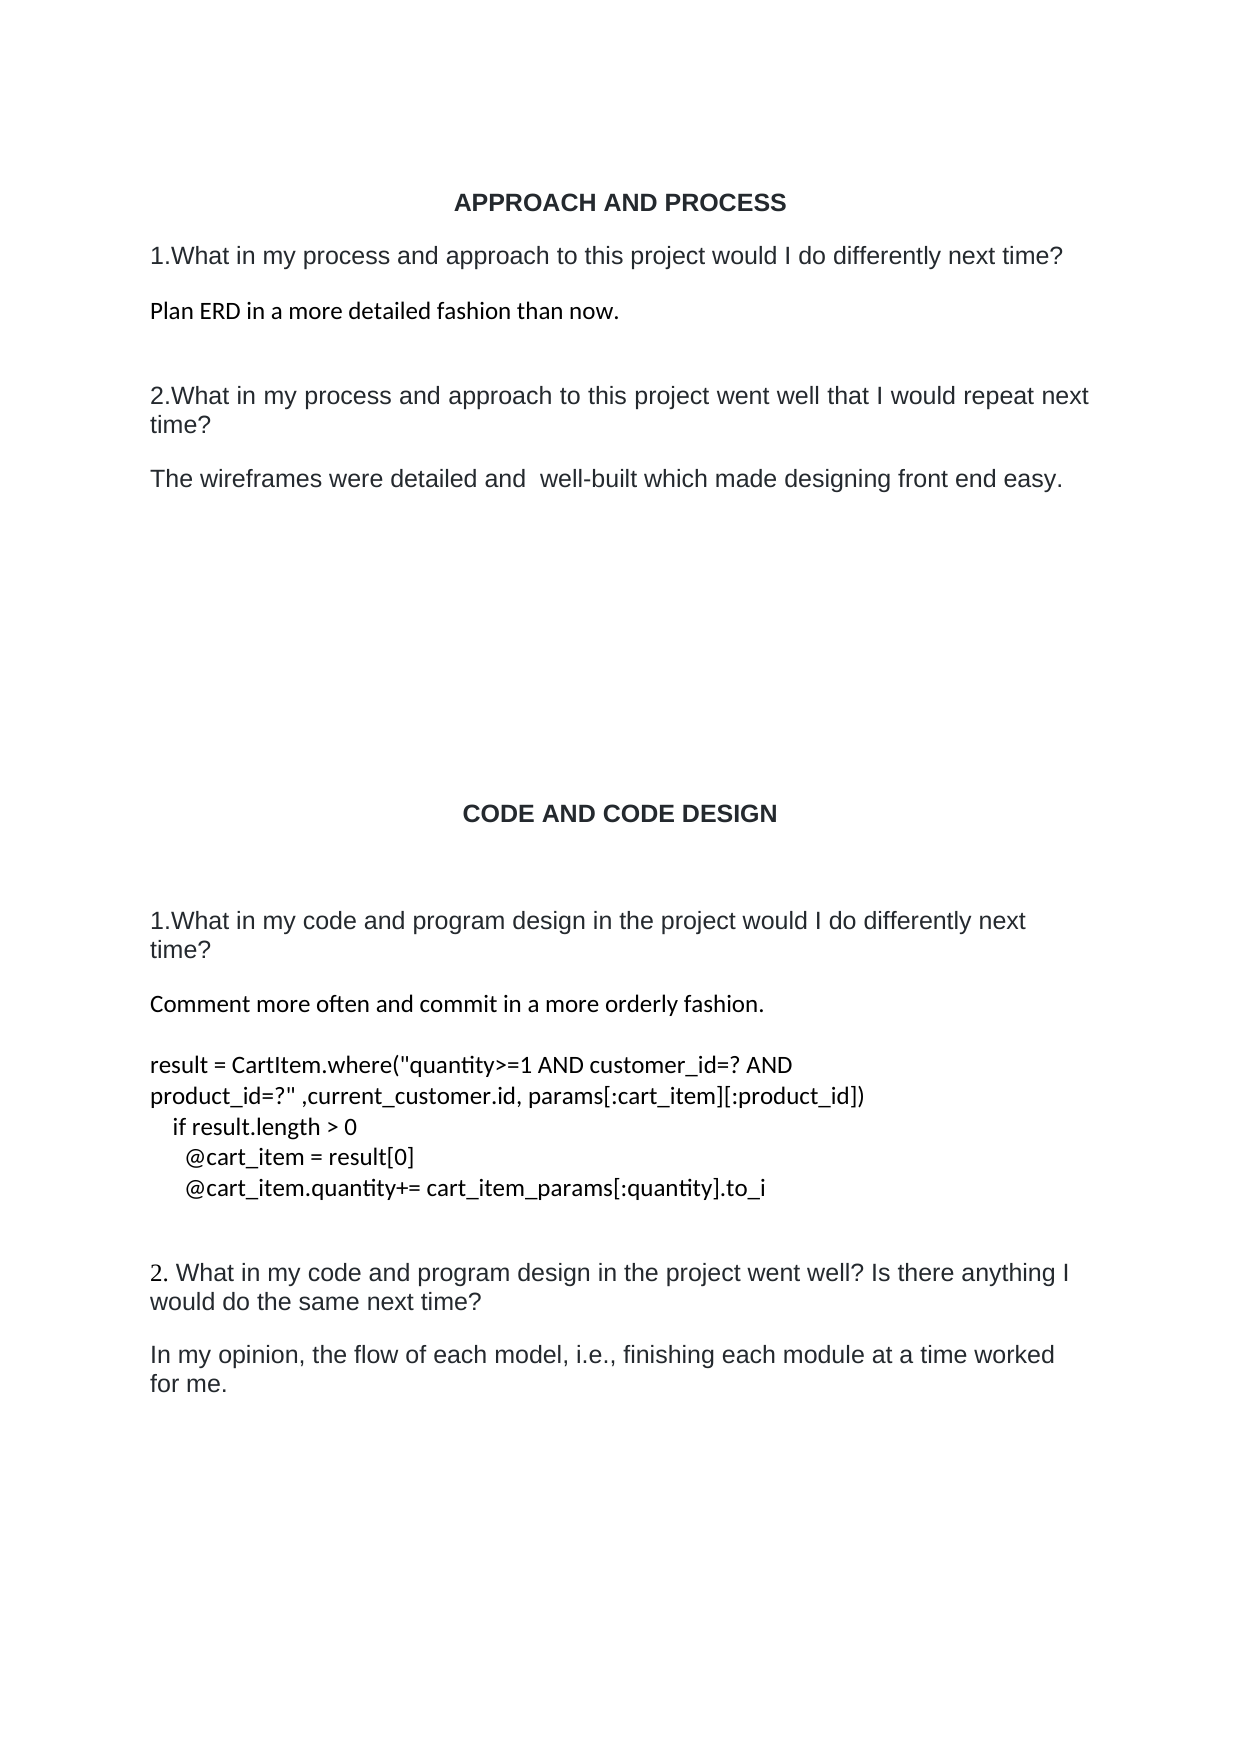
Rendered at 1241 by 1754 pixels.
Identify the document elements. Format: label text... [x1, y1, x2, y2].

text 2.What in my process and approach to this project went well that I would repeat next time? [150, 381, 1090, 438]
text if result.length > 0 [150, 1111, 1090, 1141]
text @cart_item = result[0] [150, 1141, 1090, 1172]
text 1.What in my process and approach to this project would I do differently next time? [150, 241, 1090, 270]
text Plan ERD in a more detailed fashion than now. [150, 295, 1090, 326]
text @cart_item.quantity+= cart_item_params[:quantity].to_i [150, 1172, 1090, 1202]
text In my opinion, the flow of each model, i.e., finishing each module at a time worked for me. [150, 1340, 1090, 1398]
subtitle CODE AND CODE DESIGN [150, 798, 1090, 827]
text result = CartItem.where("quantity>=1 AND customer_id=? AND product_id=?" ,current_customer.id, params[:cart_item][:product_id]) [150, 1049, 1090, 1111]
text Comment more often and commit in a more orderly fashion. [150, 988, 1090, 1019]
text 1.What in my code and program design in the project would I do differently next time? [150, 906, 1090, 963]
text APPROACH AND PROCESS [150, 187, 1090, 216]
text 2. What in my code and program design in the project went well? Is there anything I would do the same next time? [150, 1258, 1090, 1315]
text The wireframes were detailed and well-built which made designing front end easy. [150, 463, 1090, 492]
